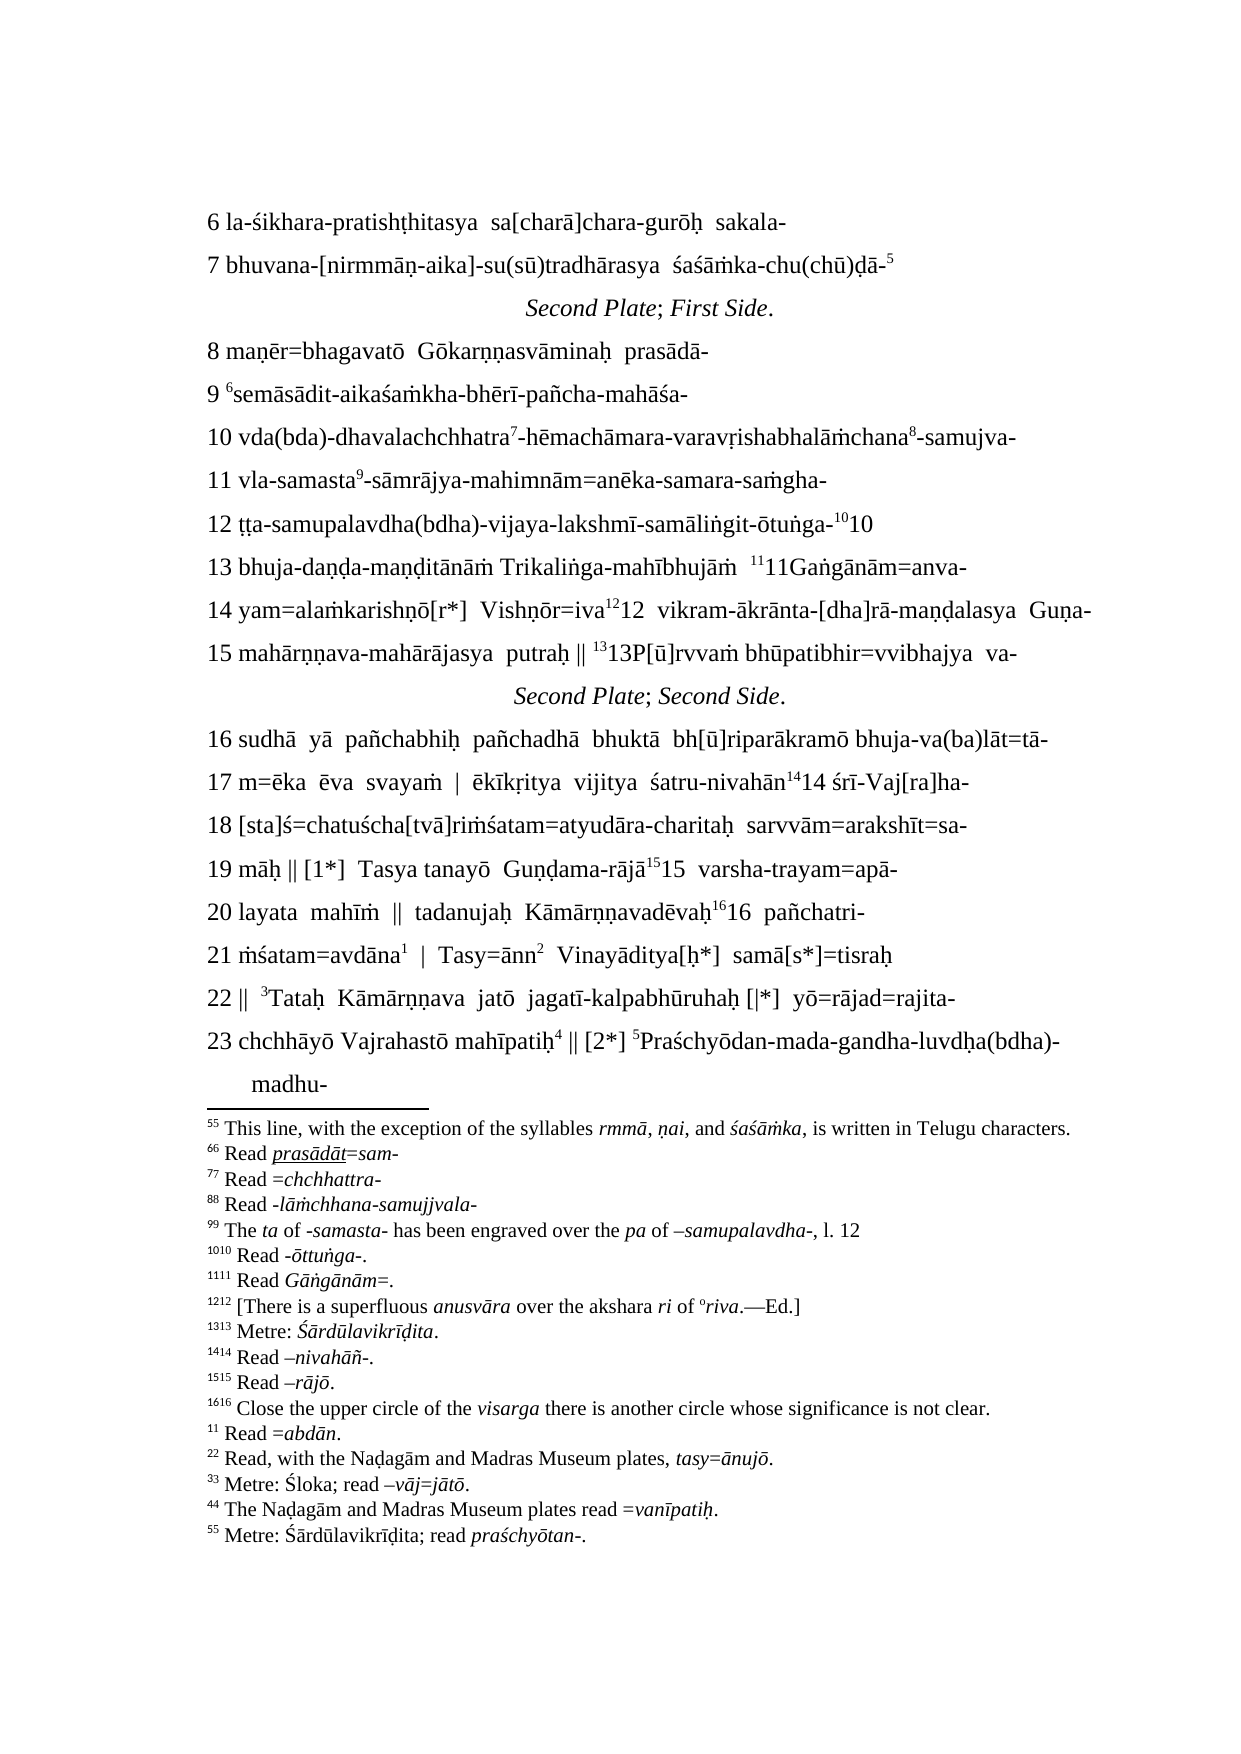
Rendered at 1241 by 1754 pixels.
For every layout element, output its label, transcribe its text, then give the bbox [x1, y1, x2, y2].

text Second Plate; First Side. [207, 293, 1092, 322]
text 8 maṇēr=bhagavatō Gōkarṇṇasvāminaḥ prasādā- [207, 336, 1092, 365]
text 15 mahārṇṇava-mahārājasya putraḥ || 13P[ū]rvvaṁ bhūpatibhir=vvibhajya va- [207, 638, 1092, 667]
text 16 sudhā yā pañchabhiḥ pañchadhā bhuktā bh[ū]riparākramō bhuja-va(ba)lāt=tā- [207, 724, 1092, 753]
text 18 [sta]ś=chatuścha[tvā]riṁśatam=atyudāra-charitaḥ sarvvām=arakshīt=sa- [207, 811, 1092, 839]
text 13 bhuja-daṇḍa-maṇḍitānāṁ Trikaliṅga-mahībhujāṁ 11Gaṅgānām=anva- [207, 552, 1092, 581]
text 12 ṭṭa-samupalavdha(bdha)-vijaya-lakshmī-samāliṅgit-ōtuṅga-10 [207, 509, 1092, 537]
text 10 vda(bda)-dhavalachchhatra7-hēmachāmara-varavṛishabhalāṁchana8-samujva- [207, 422, 1092, 451]
text 20 layata mahīṁ || tadanujaḥ Kāmārṇṇavadēvaḥ16 pañchatri- [207, 897, 1092, 926]
text 6 la-śikhara-pratishṭhitasya sa[charā]chara-gurōḥ sakala- [207, 207, 1092, 236]
text Second Plate; Second Side. [207, 681, 1092, 710]
text 7 bhuvana-[nirmmāṇ-aika]-su(sū)tradhārasya śaśāṁka-chu(chū)ḍā-5 [207, 250, 1092, 279]
text 19 māḥ || [1*] Tasya tanayō Guṇḍama-rājā15 varsha-trayam=apā- [207, 854, 1092, 882]
text 17 m=ēka ēva svayaṁ | ēkīkṛitya vijitya śatru-nivahān14 śrī-Vaj[ra]ha- [207, 767, 1092, 796]
text 22 || 3Tataḥ Kāmārṇṇava jatō jagatī-kalpabhūruhaḥ [|*] yō=rājad=rajita- [207, 983, 1092, 1012]
text 21 ṁśatam=avdāna1 | Tasy=ānn2 Vinayāditya[ḥ*] samā[s*]=tisraḥ [207, 940, 1092, 969]
text 9 6semāsādit-aikaśaṁkha-bhērī-pañcha-mahāśa- [207, 379, 1092, 408]
text 23 chchhāyō Vajrahastō mahīpatiḥ4 || [2*] 5Praśchyōdan-mada-gandha-luvdḥa(bdha)-madhu- [207, 1026, 1092, 1098]
text 11 vla-samasta9-sāmrājya-mahimnām=anēka-samara-saṁgha- [207, 466, 1092, 494]
text 14 yam=alaṁkarishṇō[r*] Vishṇōr=iva12 vikram-ākrānta-[dha]rā-maṇḍalasya Guṇa- [207, 595, 1092, 624]
